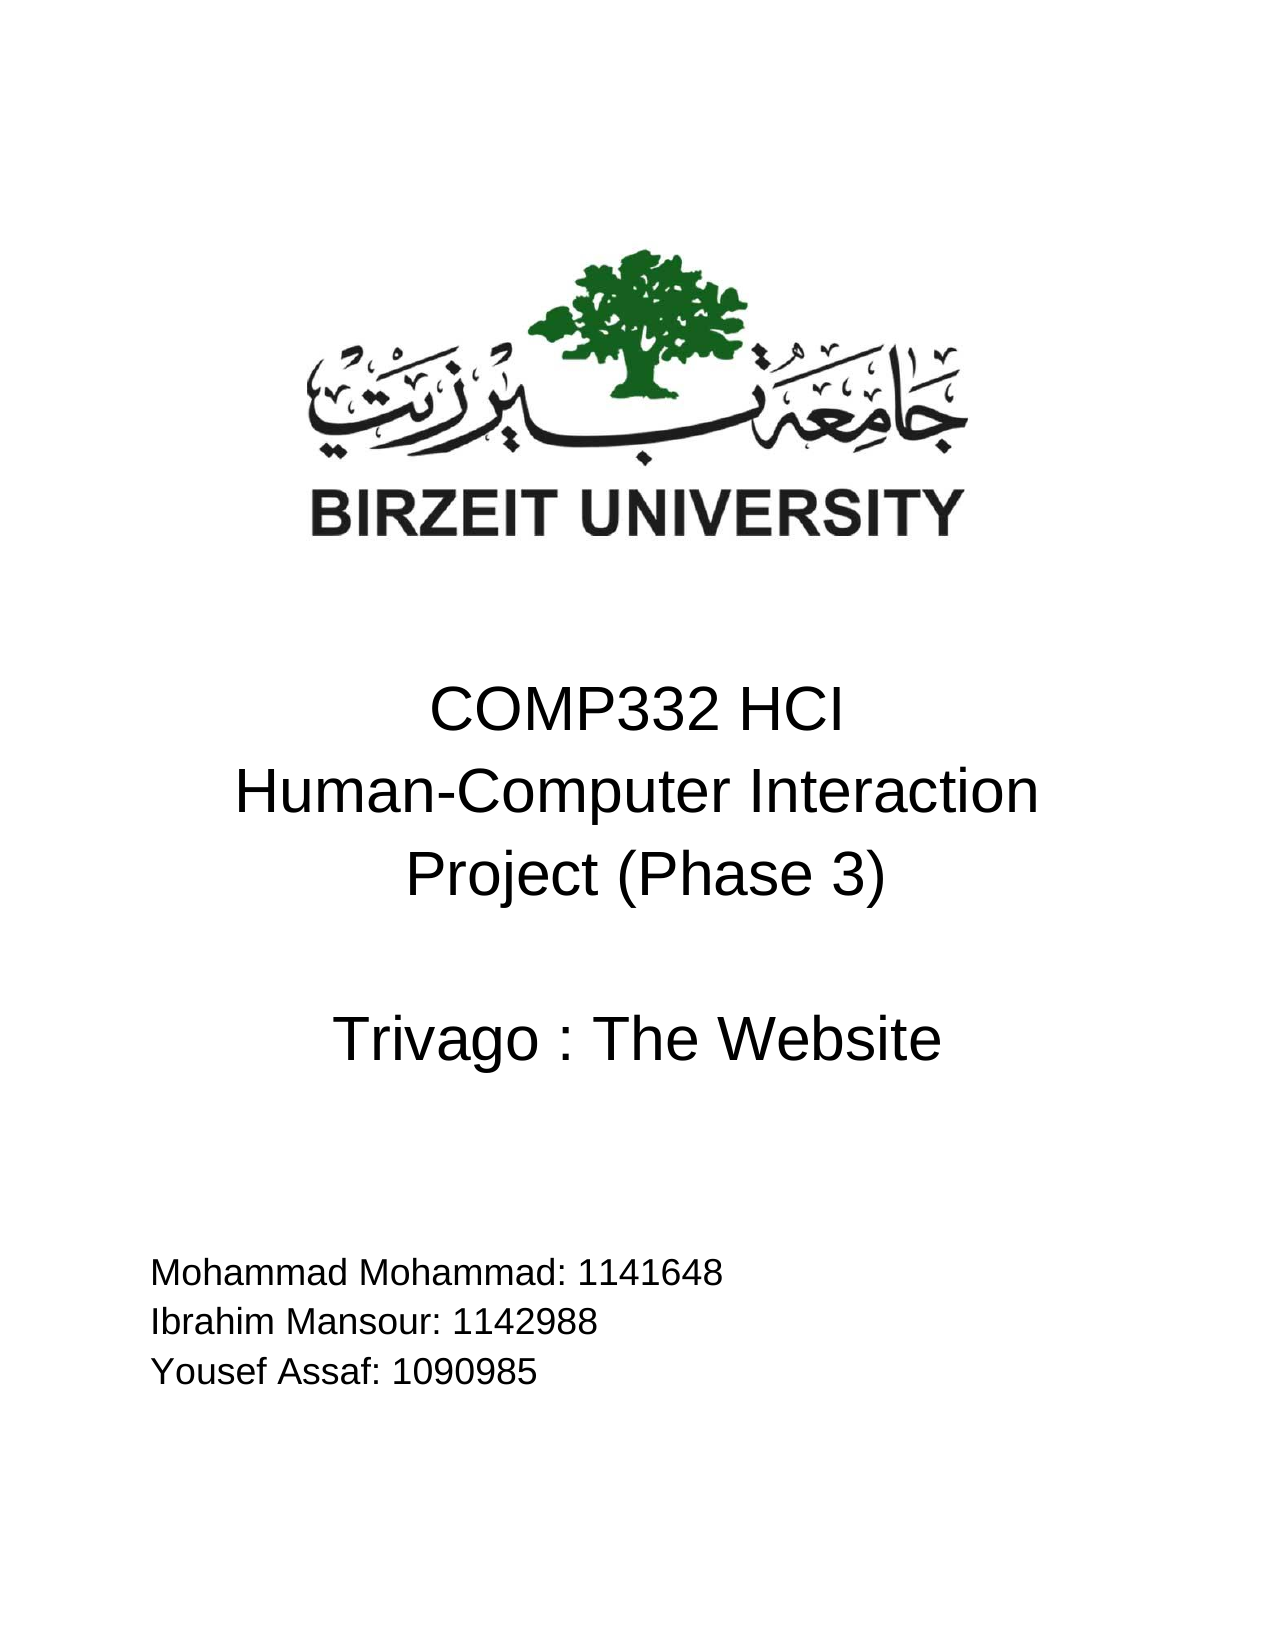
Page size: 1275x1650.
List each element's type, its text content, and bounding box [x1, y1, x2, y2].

text Mohammad Mohammad: 1141648 [150, 1250, 1125, 1293]
picture [150, 150, 1125, 638]
text Human-Computer Interaction [150, 754, 1125, 826]
text Yousef Assaf: 1090985 [150, 1349, 1125, 1392]
text Ibrahim Mansour: 1142988 [150, 1299, 1125, 1342]
text Project (Phase 3) [150, 837, 1125, 909]
text COMP332 HCI [150, 672, 1125, 743]
text Trivago : The Website [150, 1002, 1125, 1074]
